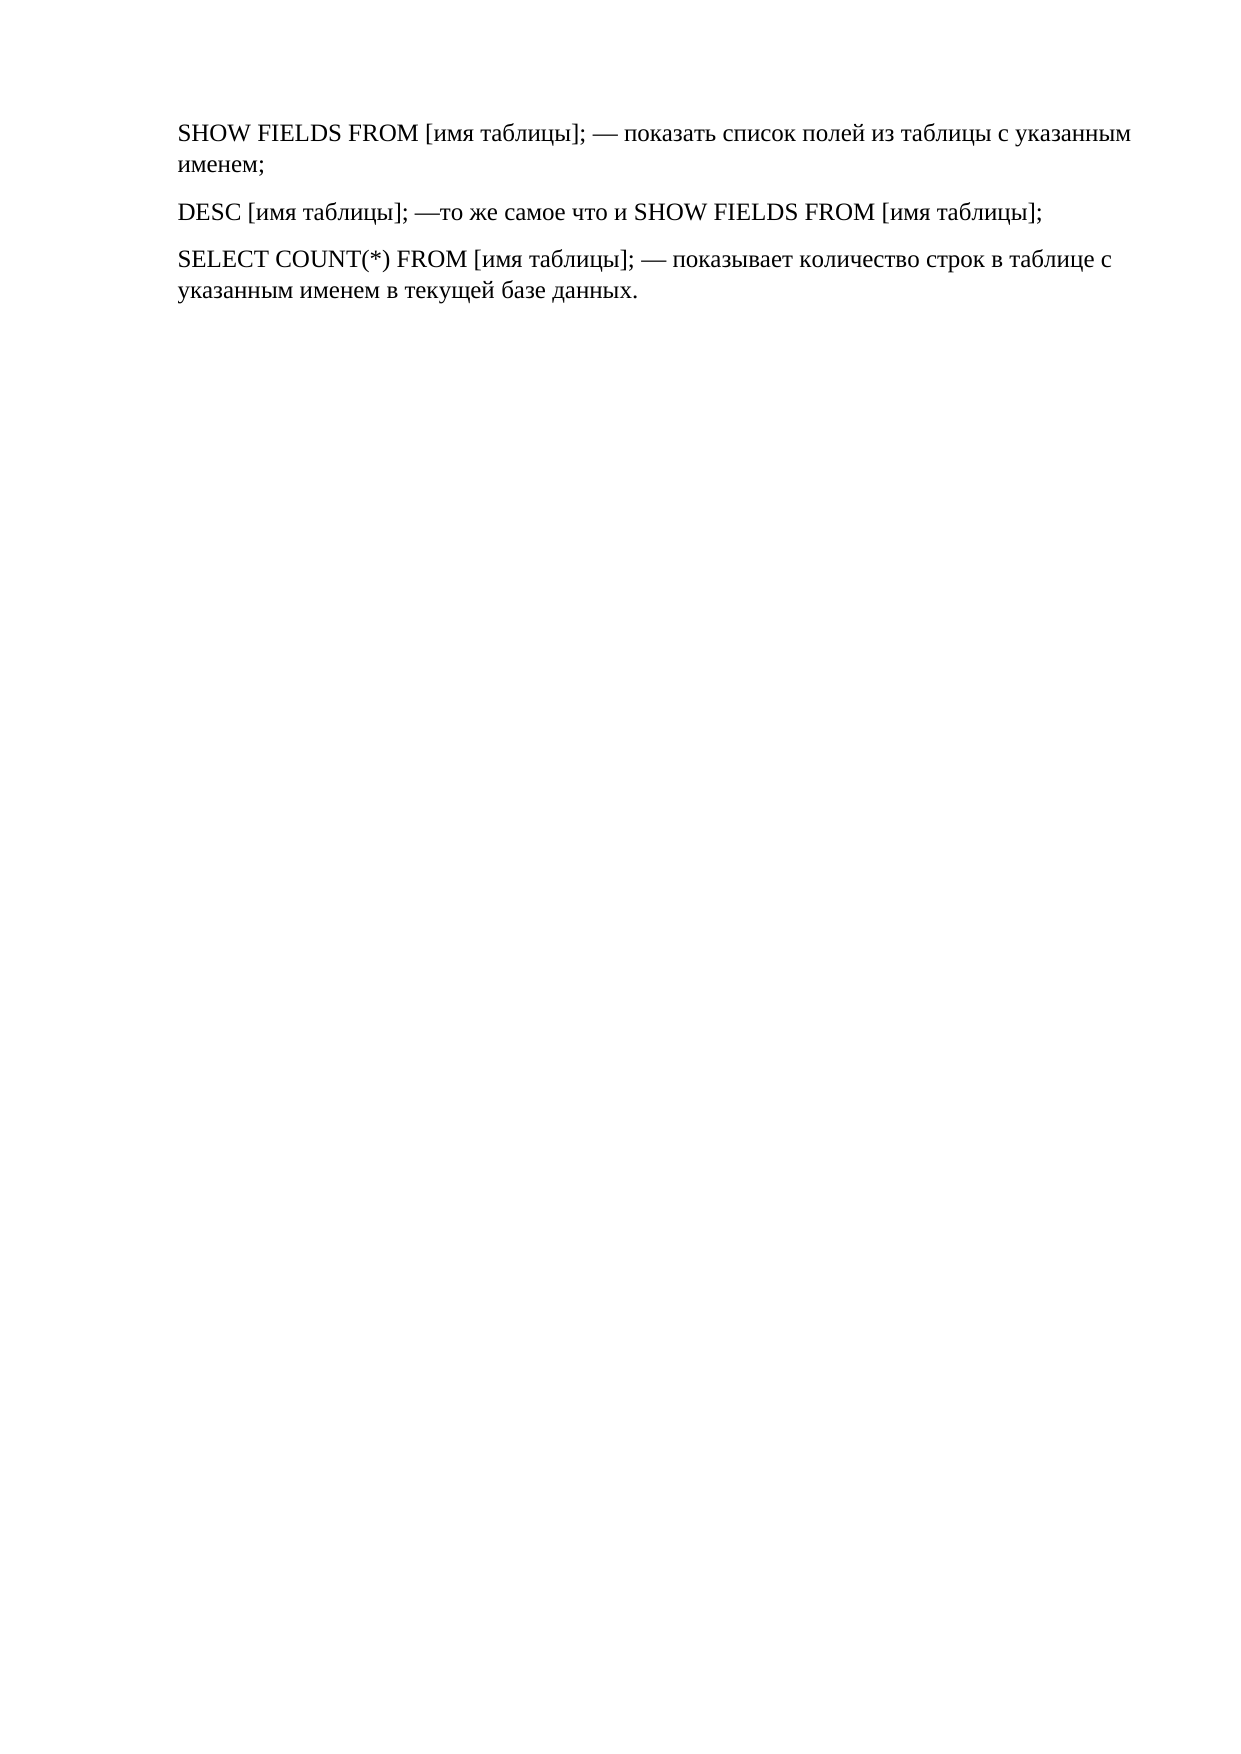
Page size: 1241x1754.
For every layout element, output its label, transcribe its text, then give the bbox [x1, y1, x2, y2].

text SHOW FIELDS FROM [имя таблицы]; — показать список полей из таблицы с указанным именем; [177, 118, 1152, 178]
text DESC [имя таблицы]; —то же самое что и SHOW FIELDS FROM [имя таблицы]; [177, 197, 1152, 226]
text SELECT COUNT(*) FROM [имя таблицы]; — показывает количество строк в таблице с указанным именем в текущей базе данных. [177, 244, 1152, 304]
